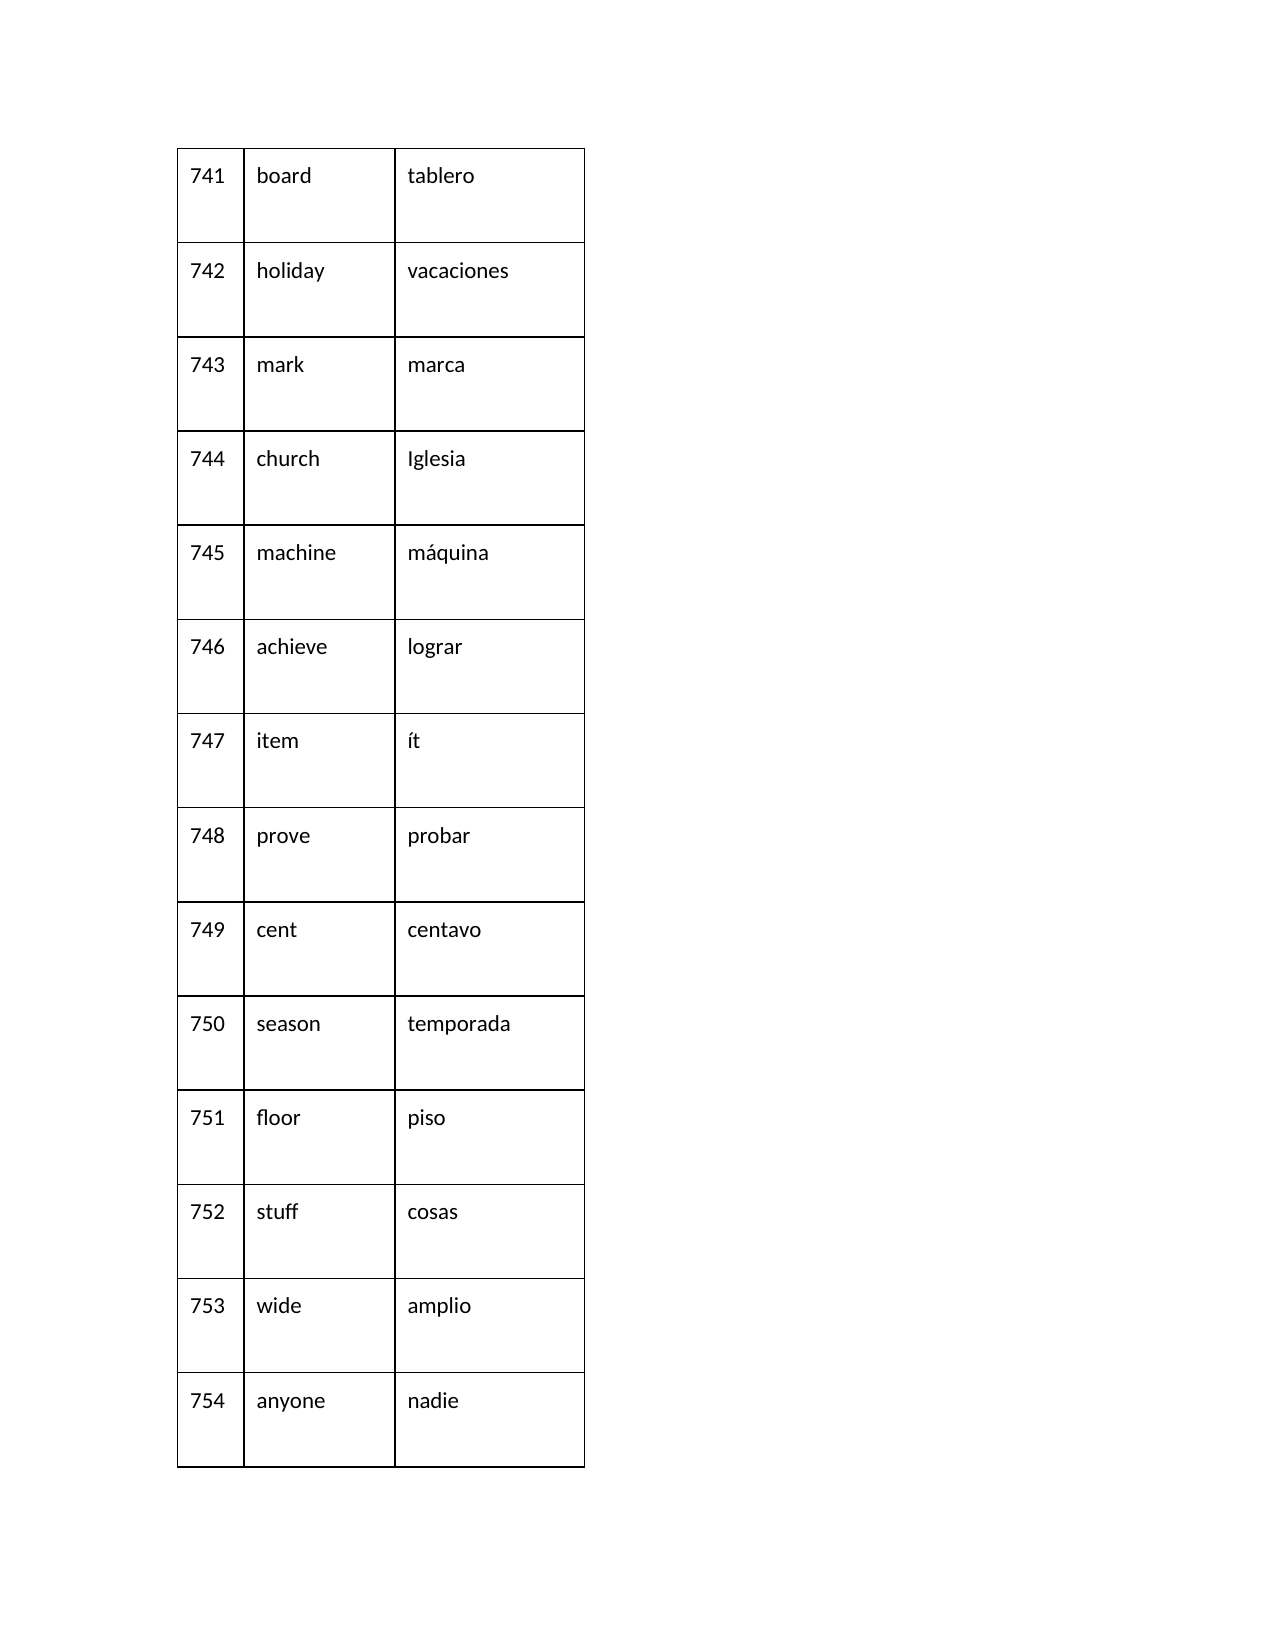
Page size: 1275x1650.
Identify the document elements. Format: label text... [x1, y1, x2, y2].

table_cell amplio [396, 1279, 584, 1372]
table_cell holiday [245, 243, 394, 336]
table_cell 750 [178, 997, 243, 1089]
table_cell cosas [396, 1185, 584, 1278]
table_cell 754 [178, 1373, 243, 1466]
table_cell Iglesia [396, 432, 584, 524]
table_cell 741 [178, 149, 243, 242]
table_cell wide [245, 1279, 394, 1372]
table_cell stuff [245, 1185, 394, 1278]
table_cell floor [245, 1091, 394, 1183]
table_cell cent [245, 903, 394, 995]
table_cell vacaciones [396, 243, 584, 336]
table_cell machine [245, 526, 394, 618]
table_cell 752 [178, 1185, 243, 1278]
table_cell season [245, 997, 394, 1089]
table_cell 753 [178, 1279, 243, 1372]
table_cell marca [396, 338, 584, 430]
table_cell 748 [178, 808, 243, 901]
table_cell probar [396, 808, 584, 901]
table_cell board [245, 149, 394, 242]
table_cell piso [396, 1091, 584, 1183]
table_cell church [245, 432, 394, 524]
table_cell 749 [178, 903, 243, 995]
table_cell mark [245, 338, 394, 430]
table_cell item [245, 714, 394, 807]
table_cell temporada [396, 997, 584, 1089]
table_cell 742 [178, 243, 243, 336]
table_cell tablero [396, 149, 584, 242]
table_cell nadie [396, 1373, 584, 1466]
table_cell 743 [178, 338, 243, 430]
table_cell anyone [245, 1373, 394, 1466]
table_cell 751 [178, 1091, 243, 1183]
table_cell máquina [396, 526, 584, 618]
table_cell prove [245, 808, 394, 901]
table_cell 746 [178, 620, 243, 713]
table_cell 744 [178, 432, 243, 524]
table_cell achieve [245, 620, 394, 713]
table_cell centavo [396, 903, 584, 995]
table_cell 745 [178, 526, 243, 618]
table_cell 747 [178, 714, 243, 807]
table_cell ít [396, 714, 584, 807]
table_cell lograr [396, 620, 584, 713]
